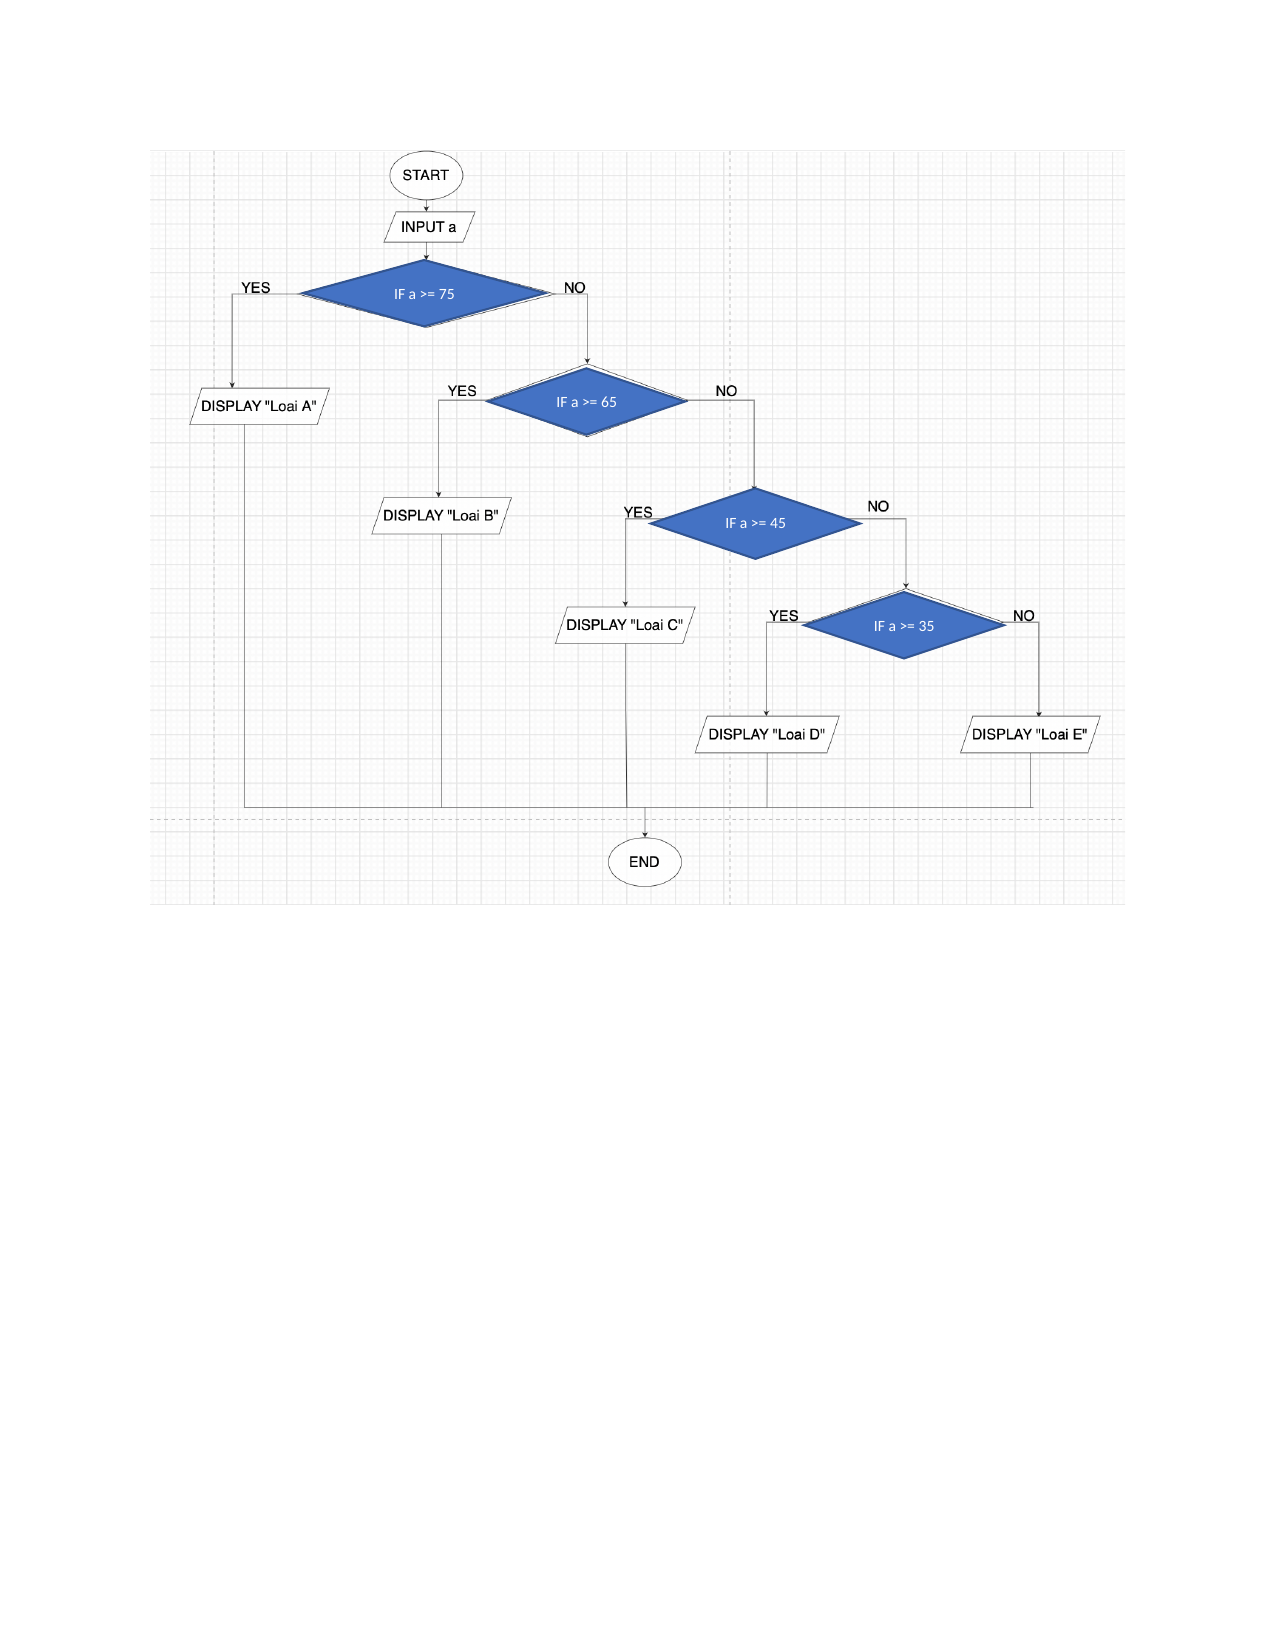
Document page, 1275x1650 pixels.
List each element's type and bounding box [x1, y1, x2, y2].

picture [150, 150, 1125, 905]
